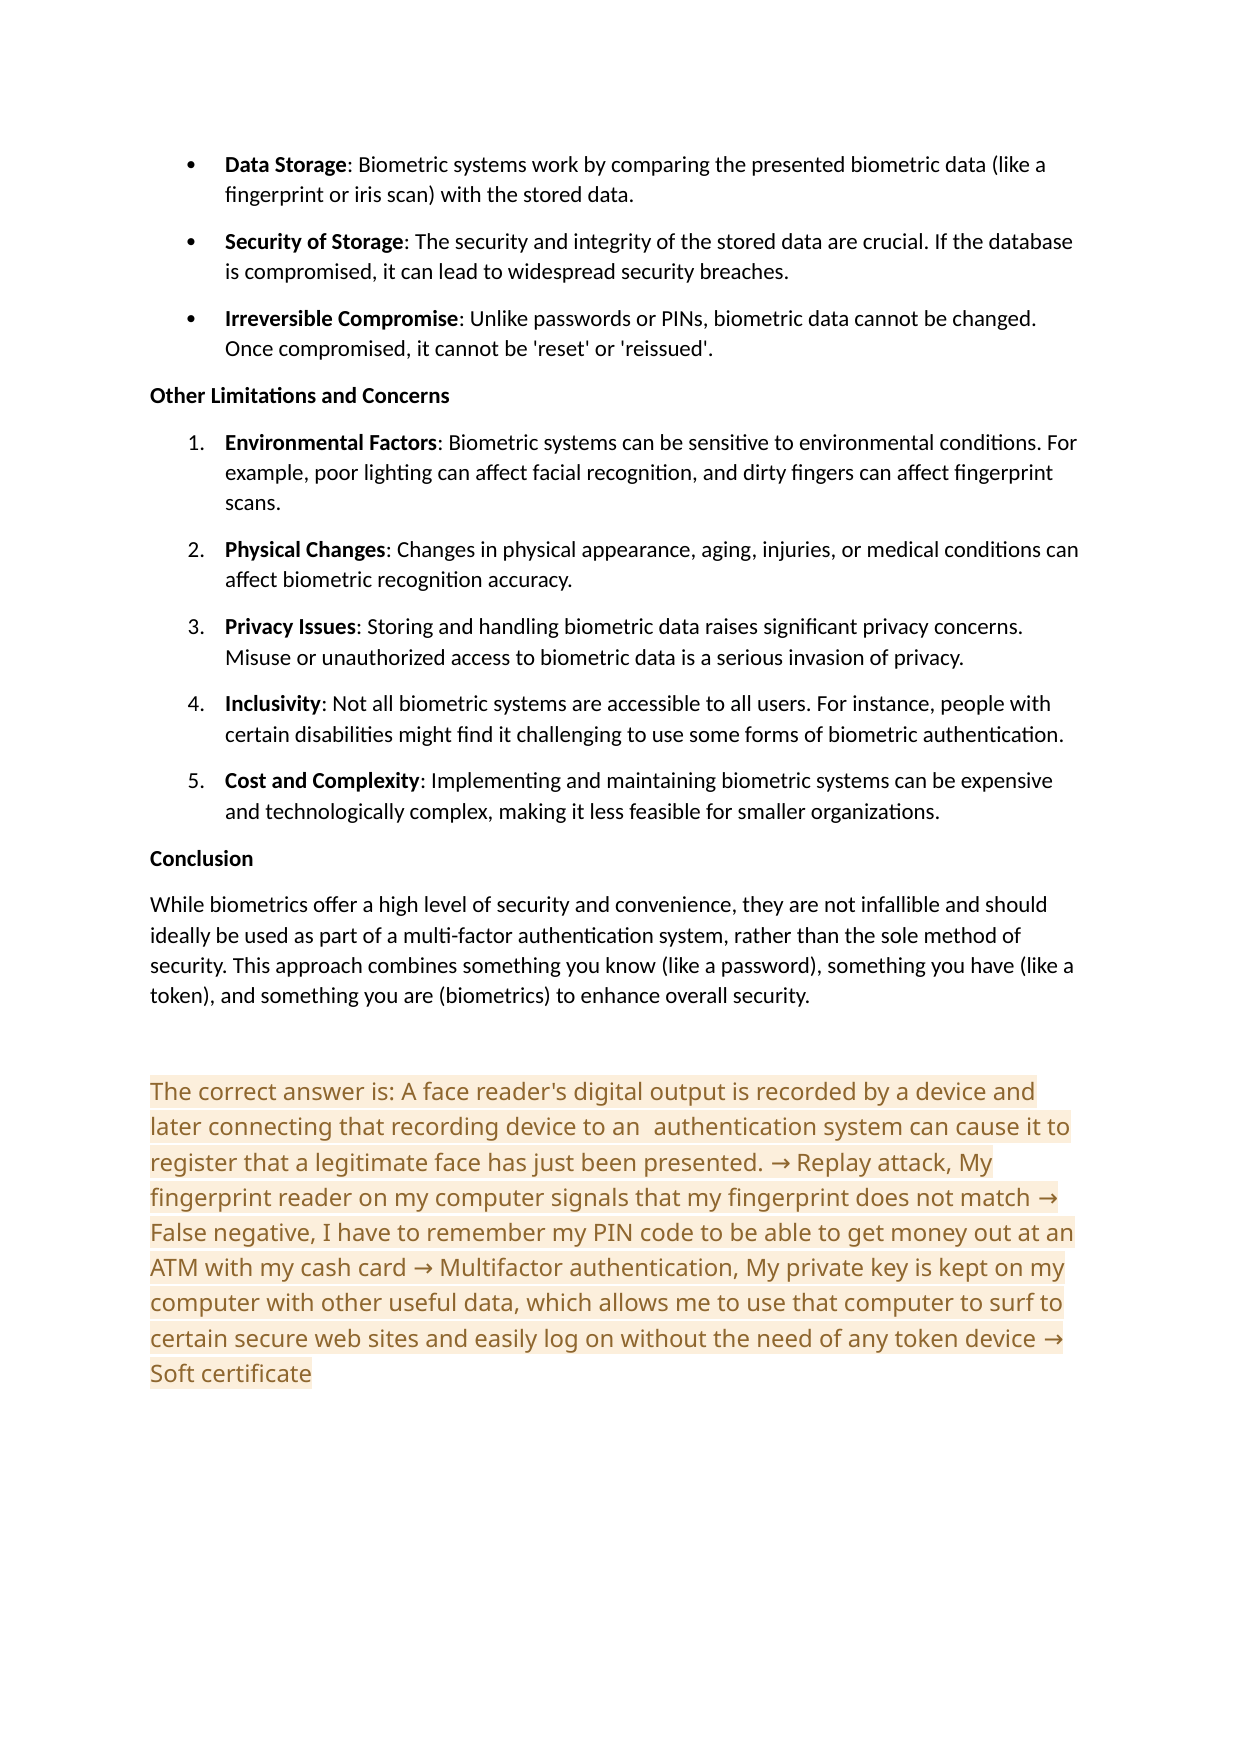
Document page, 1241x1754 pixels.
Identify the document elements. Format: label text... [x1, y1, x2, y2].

list Physical Changes: Changes in physical appearance, aging, injuries, or medical conditions can affect biometric recognition accuracy. [187, 535, 1090, 594]
text While biometrics offer a high level of security and convenience, they are not infallible and should ideally be used as part of a multi-factor authentication system, rather than the sole method of security. This approach combines something you know (like a password), something you have (like a token), and something you are (biometrics) to enhance overall security. [150, 891, 1090, 1009]
list Cost and Complexity: Implementing and maintaining biometric systems can be expensive and technologically complex, making it less feasible for smaller organizations. [187, 767, 1090, 825]
text Other Limitations and Concerns [150, 381, 1090, 409]
list Irreversible Compromise: Unlike passwords or PINs, biometric data cannot be changed. Once compromised, it cannot be 'reset' or 'reissued'. [187, 304, 1090, 362]
text Conclusion [150, 844, 1090, 872]
list Privacy Issues: Storing and handling biometric data raises significant privacy concerns. Misuse or unauthorized access to biometric data is a serious invasion of privacy. [187, 612, 1090, 671]
list Security of Storage: The security and integrity of the stored data are crucial. If the database is compromised, it can lead to widespread security breaches. [187, 227, 1090, 285]
list Environmental Factors: Biometric systems can be sensitive to environmental conditions. For example, poor lighting can affect facial recognition, and dirty fingers can affect fingerprint scans. [187, 428, 1090, 517]
text The correct answer is: A face reader's digital output is recorded by a device and later connecting that recording device to an authentication system can cause it to register that a legitimate face has just been presented. → Replay attack, My fingerprint reader on my computer signals that my fingerprint does not match → False negative, I have to remember my PIN code to be able to get money out at an ATM with my cash card → Multifactor authentication, My private key is kept on my computer with other useful data, which allows me to use that computer to surf to certain secure web sites and easily log on without the need of any token device → Soft certificate [150, 1075, 1090, 1389]
list Data Storage: Biometric systems work by comparing the presented biometric data (like a fingerprint or iris scan) with the stored data. [187, 150, 1090, 208]
list Inclusivity: Not all biometric systems are accessible to all users. For instance, people with certain disabilities might find it challenging to use some forms of biometric authentication. [187, 689, 1090, 748]
